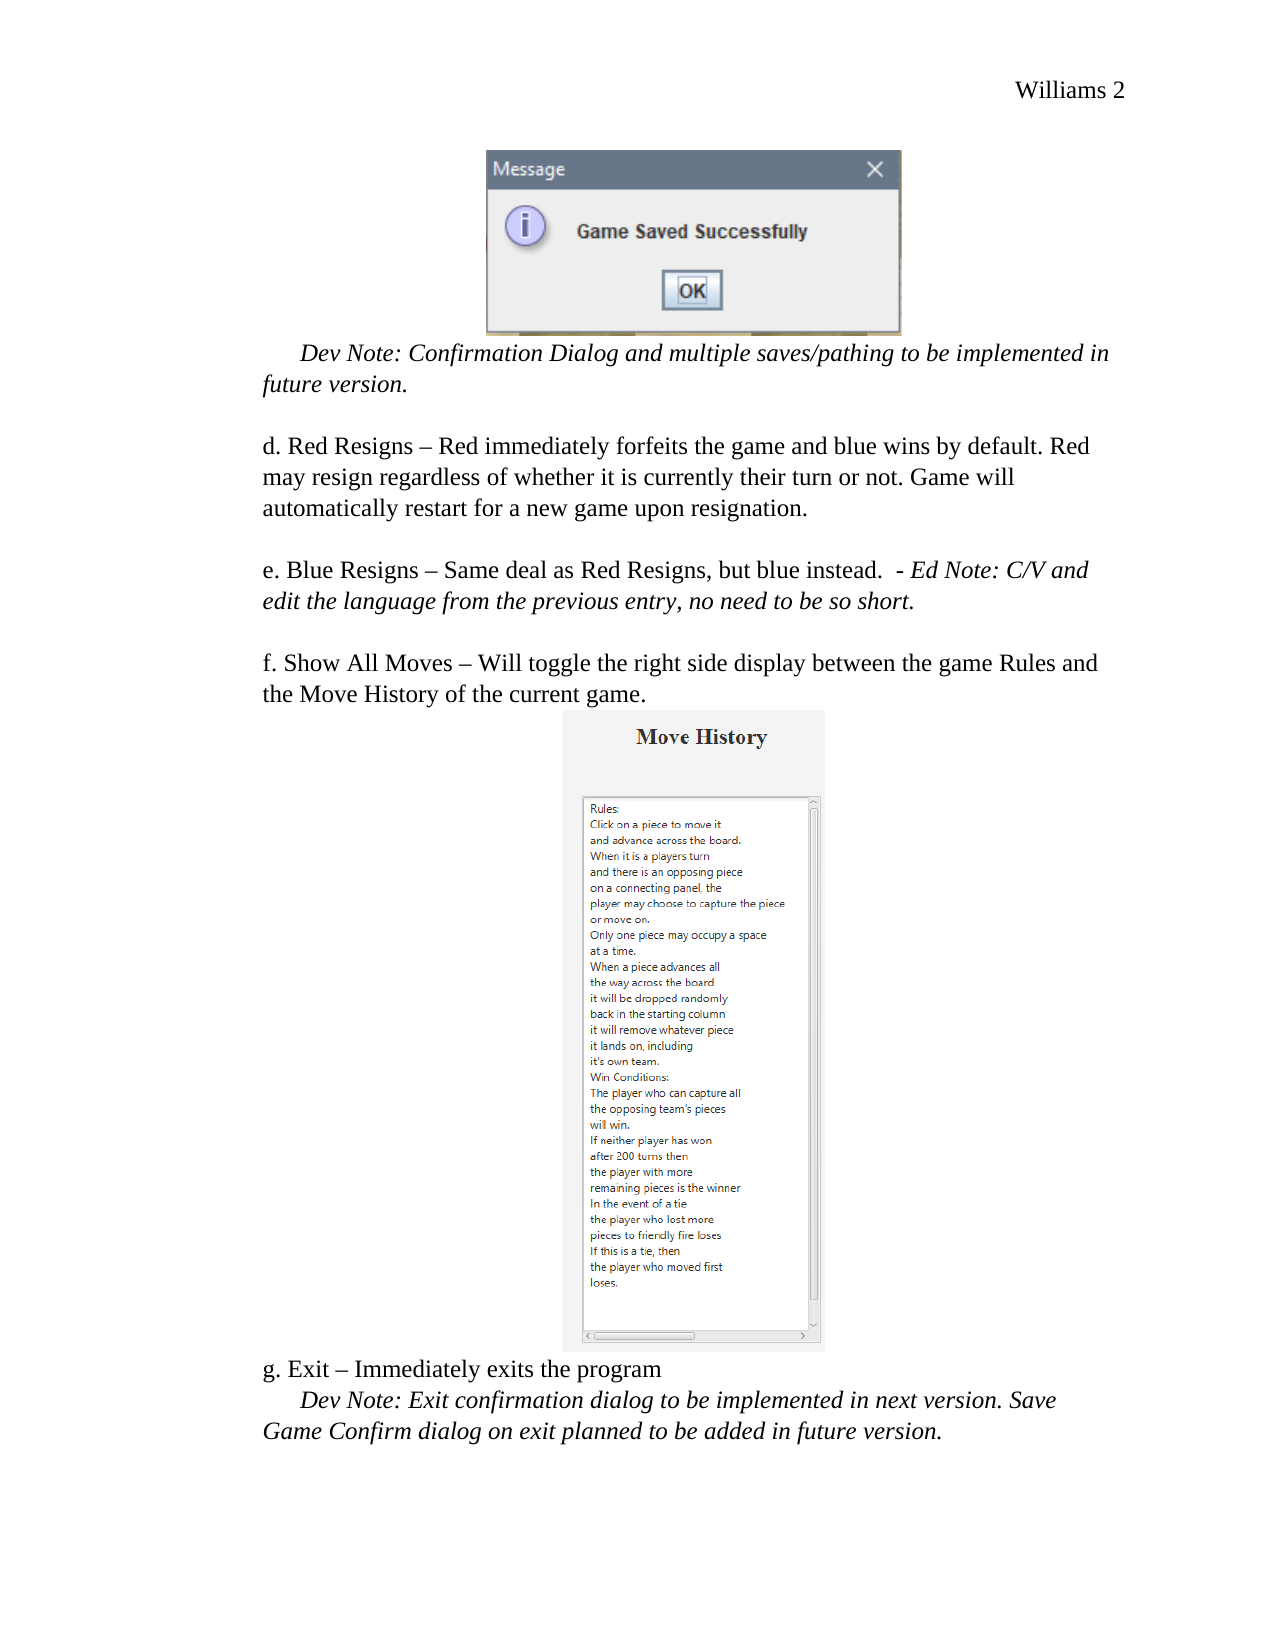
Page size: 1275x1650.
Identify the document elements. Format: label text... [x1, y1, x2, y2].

list e. Blue Resigns – Same deal as Red Resigns, but blue instead. - Ed Note: C/V and edit the language from the previous entry, no need to be so short. [262, 555, 1125, 615]
list g. Exit – Immediately exits the program [262, 1354, 1125, 1382]
list d. Red Resigns – Red immediately forfeits the game and blue wins by default. Red may resign regardless of whether it is currently their turn or not. Game will automatically restart for a new game upon resignation. [262, 431, 1125, 522]
list Dev Note: Exit confirmation dialog to be implemented in next version. Save Game Confirm dialog on exit planned to be added in future version. [262, 1385, 1125, 1444]
list Dev Note: Confirmation Dialog and multiple saves/pathing to be implemented in future version. [262, 338, 1125, 398]
list f. Show All Moves – Will toggle the right side display between the game Rules and the Move History of the current game. [262, 648, 1125, 708]
picture [486, 150, 902, 336]
picture [562, 710, 826, 1352]
